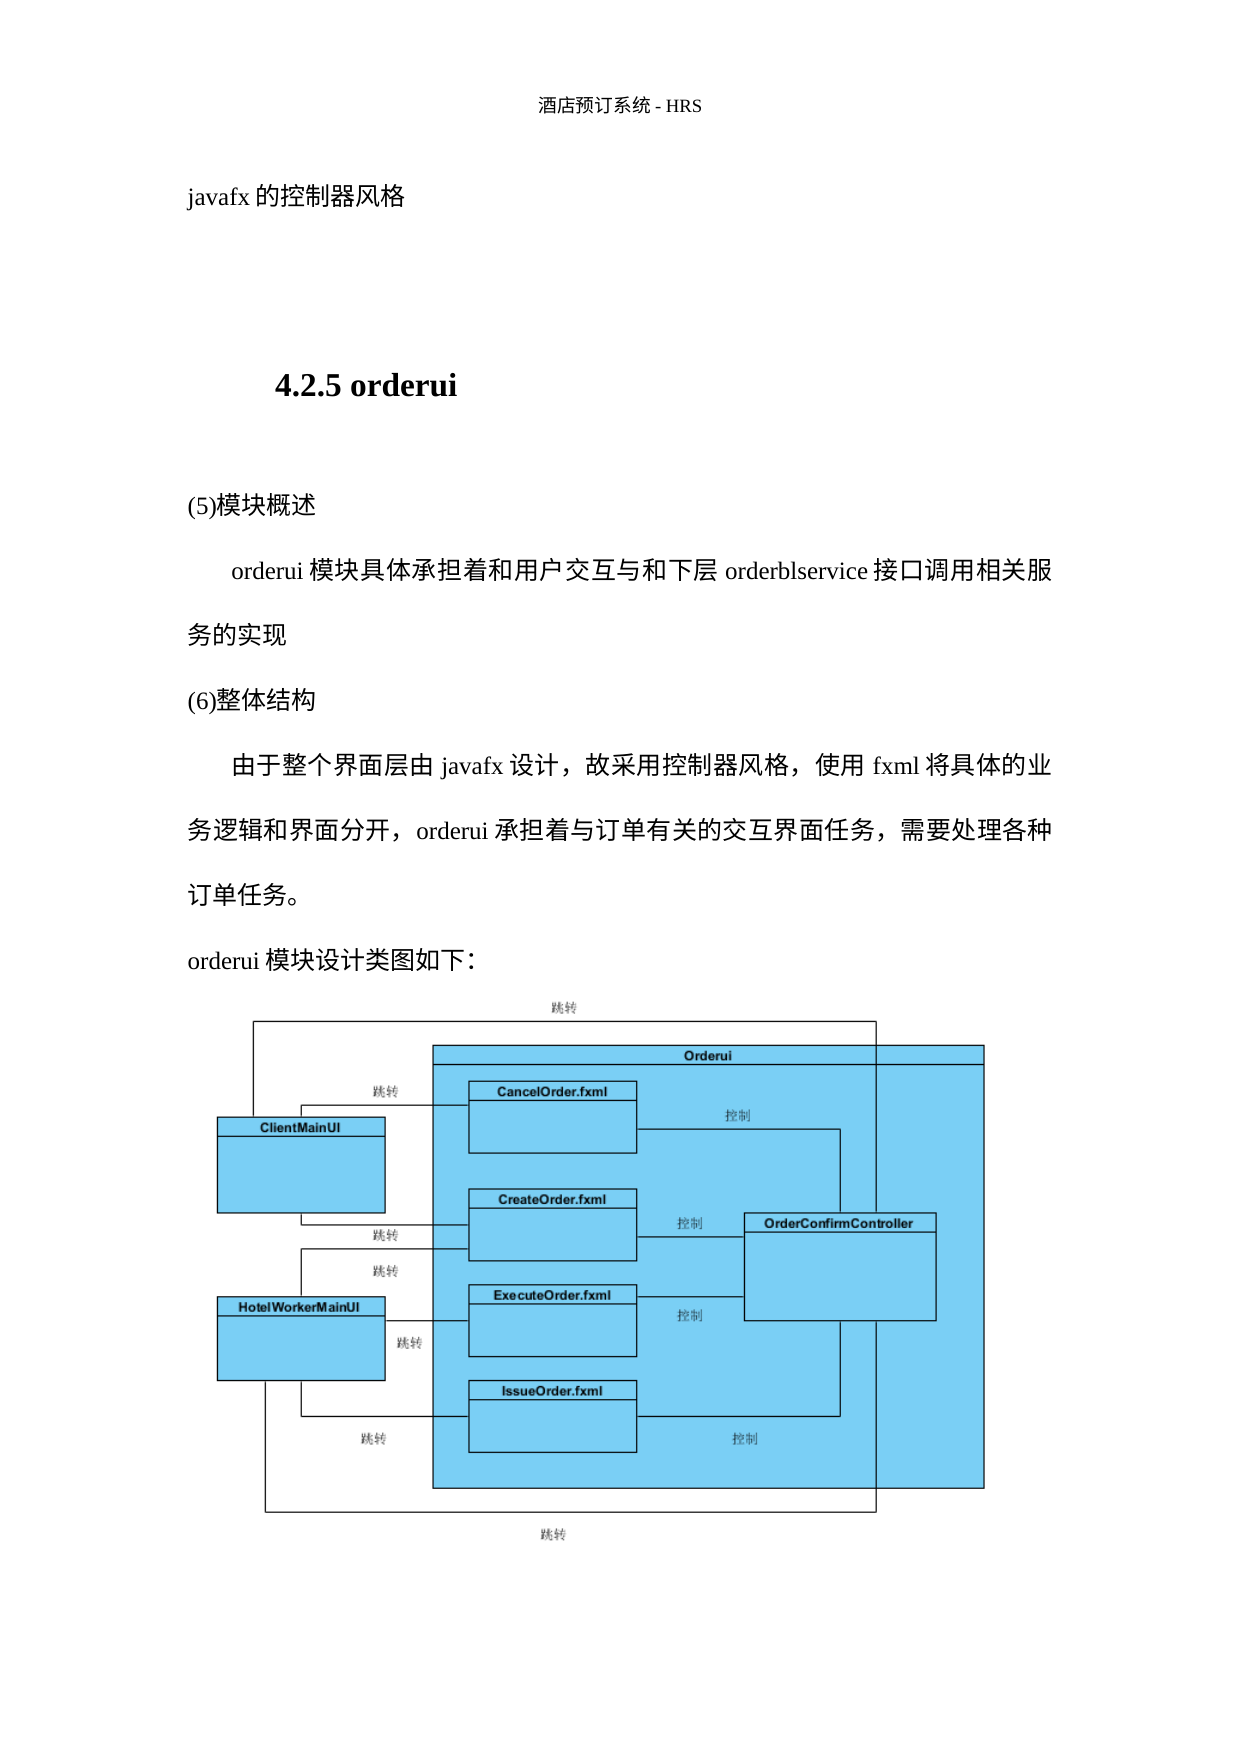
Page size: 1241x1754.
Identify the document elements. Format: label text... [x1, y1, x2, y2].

text orderui模块设计类图如下： [187, 926, 1053, 991]
picture [187, 991, 1053, 1562]
list 整体结构 [187, 666, 1053, 731]
subtitle 4.2.5 orderui [231, 352, 1053, 417]
text javafx的控制器风格 [187, 162, 1053, 227]
list 模块概述 [187, 471, 1053, 536]
text 由于整个界面层由javafx设计，故采用控制器风格，使用fxml将具体的业务逻辑和界面分开，orderui承担着与订单有关的交互界面任务，需要处理各种订单任务。 [187, 731, 1053, 926]
text orderui模块具体承担着和用户交互与和下层orderblservice接口调用相关服务的实现 [187, 536, 1053, 666]
